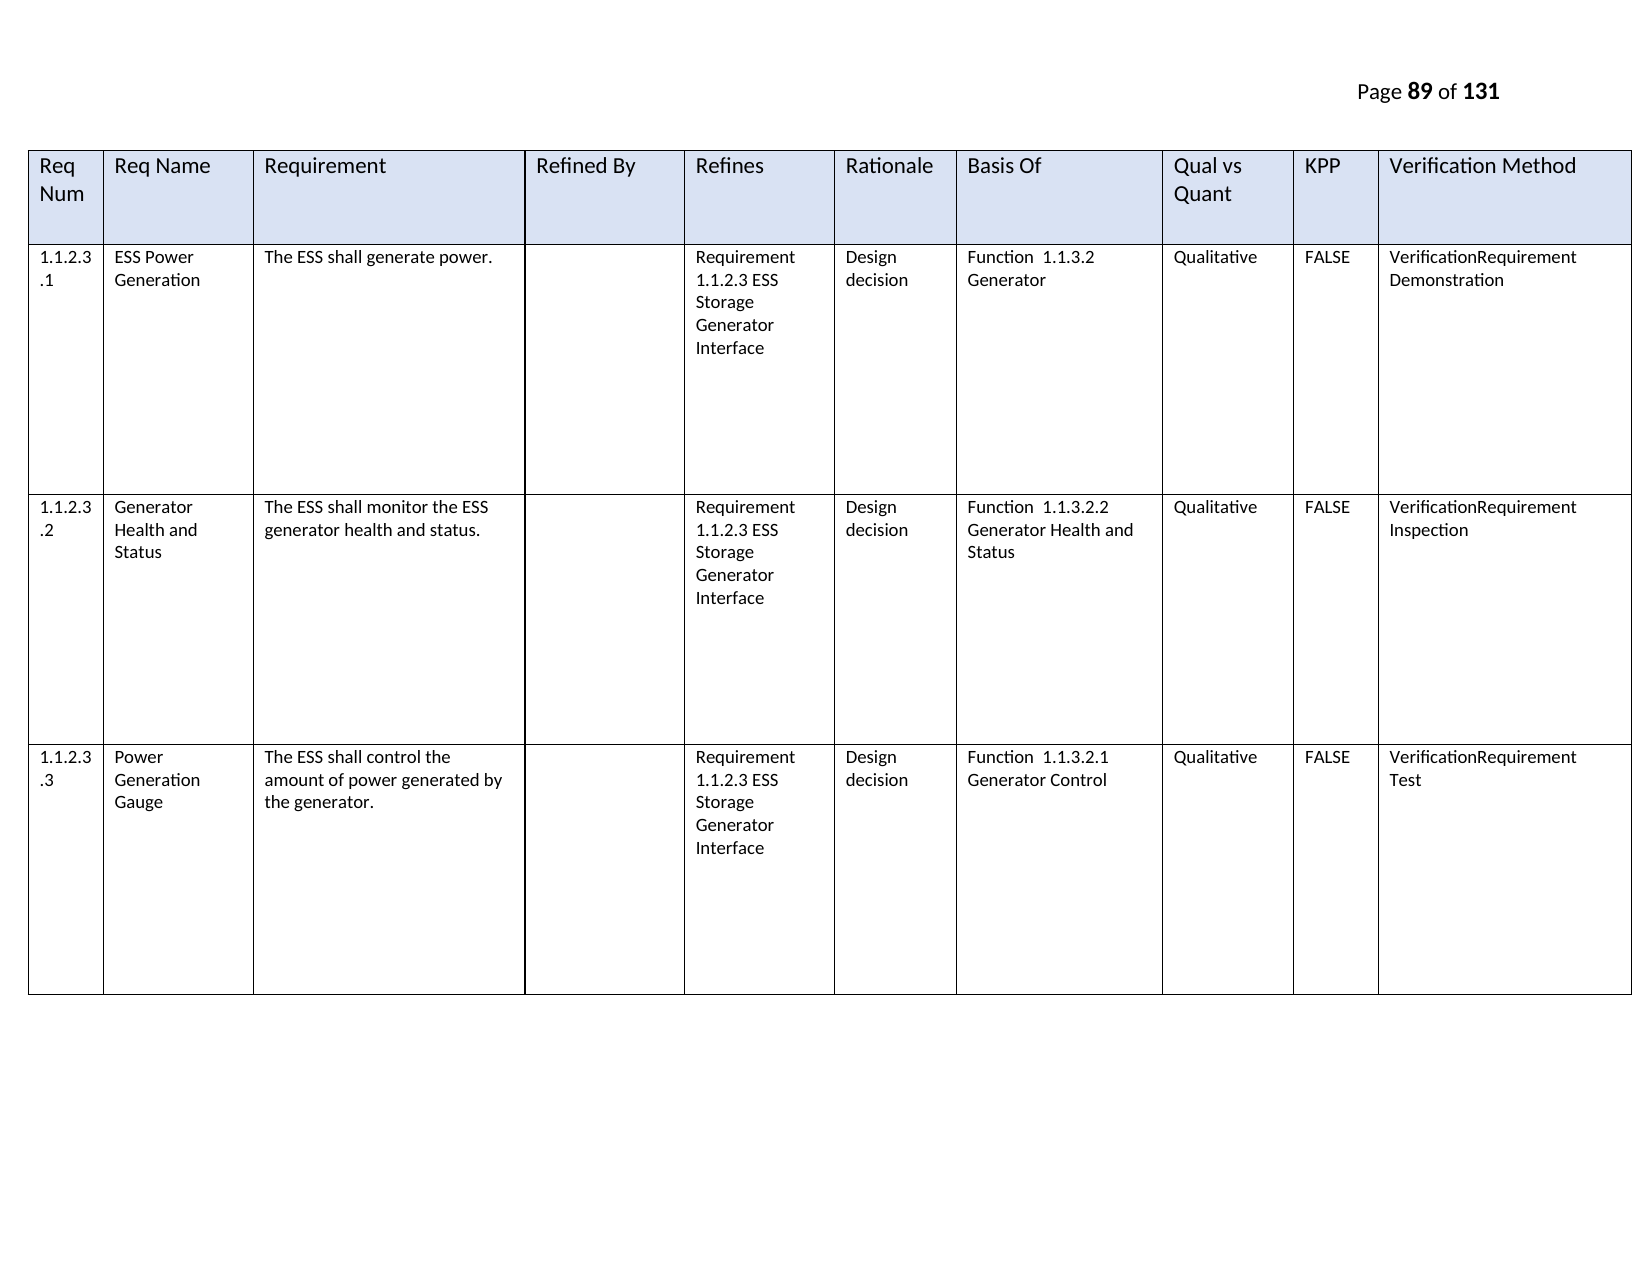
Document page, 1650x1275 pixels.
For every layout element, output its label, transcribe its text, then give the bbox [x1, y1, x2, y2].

table_cell Function 1.1.3.2 Generator [957, 245, 1162, 494]
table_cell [685, 745, 834, 994]
table_cell FALSE [1294, 245, 1378, 494]
table_header Req Name [104, 151, 253, 244]
table_header Verification Method [1379, 151, 1631, 244]
table_cell Qualitative [1163, 745, 1293, 994]
table_header Requirement [254, 151, 524, 244]
table_cell FALSE [1294, 745, 1378, 994]
table_cell 1.1.2.3.1 [29, 245, 103, 494]
table_header Refined By [526, 151, 684, 244]
table_cell ESS Power Generation [104, 245, 253, 494]
table_cell Function 1.1.3.2.2 Generator Health and Status [957, 495, 1162, 744]
table_cell FALSE [1294, 495, 1378, 744]
table_cell [526, 495, 684, 744]
table_cell The ESS shall monitor the ESS generator health and status. [254, 495, 524, 744]
table_cell The ESS shall generate power. [254, 245, 524, 494]
table_cell The ESS shall control the amount of power generated by the generator. [254, 745, 524, 994]
table_cell 1.1.2.3.2 [29, 495, 103, 744]
table_header Qual vs Quant [1163, 151, 1293, 244]
table_cell Qualitative [1163, 245, 1293, 494]
table_header Basis Of [957, 151, 1162, 244]
table_cell Requirement 1.1.2.3 ESS Storage Generator Interface [685, 245, 834, 494]
table_cell VerificationRequirement Inspection [1379, 495, 1631, 744]
table_cell Qualitative [1163, 495, 1293, 744]
table_cell [526, 745, 684, 994]
table_cell VerificationRequirement Test [1379, 745, 1631, 994]
table_cell Requirement 1.1.2.3 ESS Storage Generator Interface [685, 495, 834, 744]
table_cell Design decision [835, 495, 956, 744]
table_cell Design decision [835, 745, 956, 994]
table_header Req Num [29, 151, 103, 244]
table_header Refines [685, 151, 834, 244]
table_cell Design decision [835, 245, 956, 494]
table_cell Power Generation Gauge [104, 745, 253, 994]
table_cell 1.1.2.3.3 [29, 745, 103, 994]
table_cell VerificationRequirement Demonstration [1379, 245, 1631, 494]
table_header KPP [1294, 151, 1378, 244]
table_cell Function 1.1.3.2.1 Generator Control [957, 745, 1162, 994]
table_header Rationale [835, 151, 956, 244]
table_cell [526, 245, 684, 494]
table_cell Generator Health and Status [104, 495, 253, 744]
